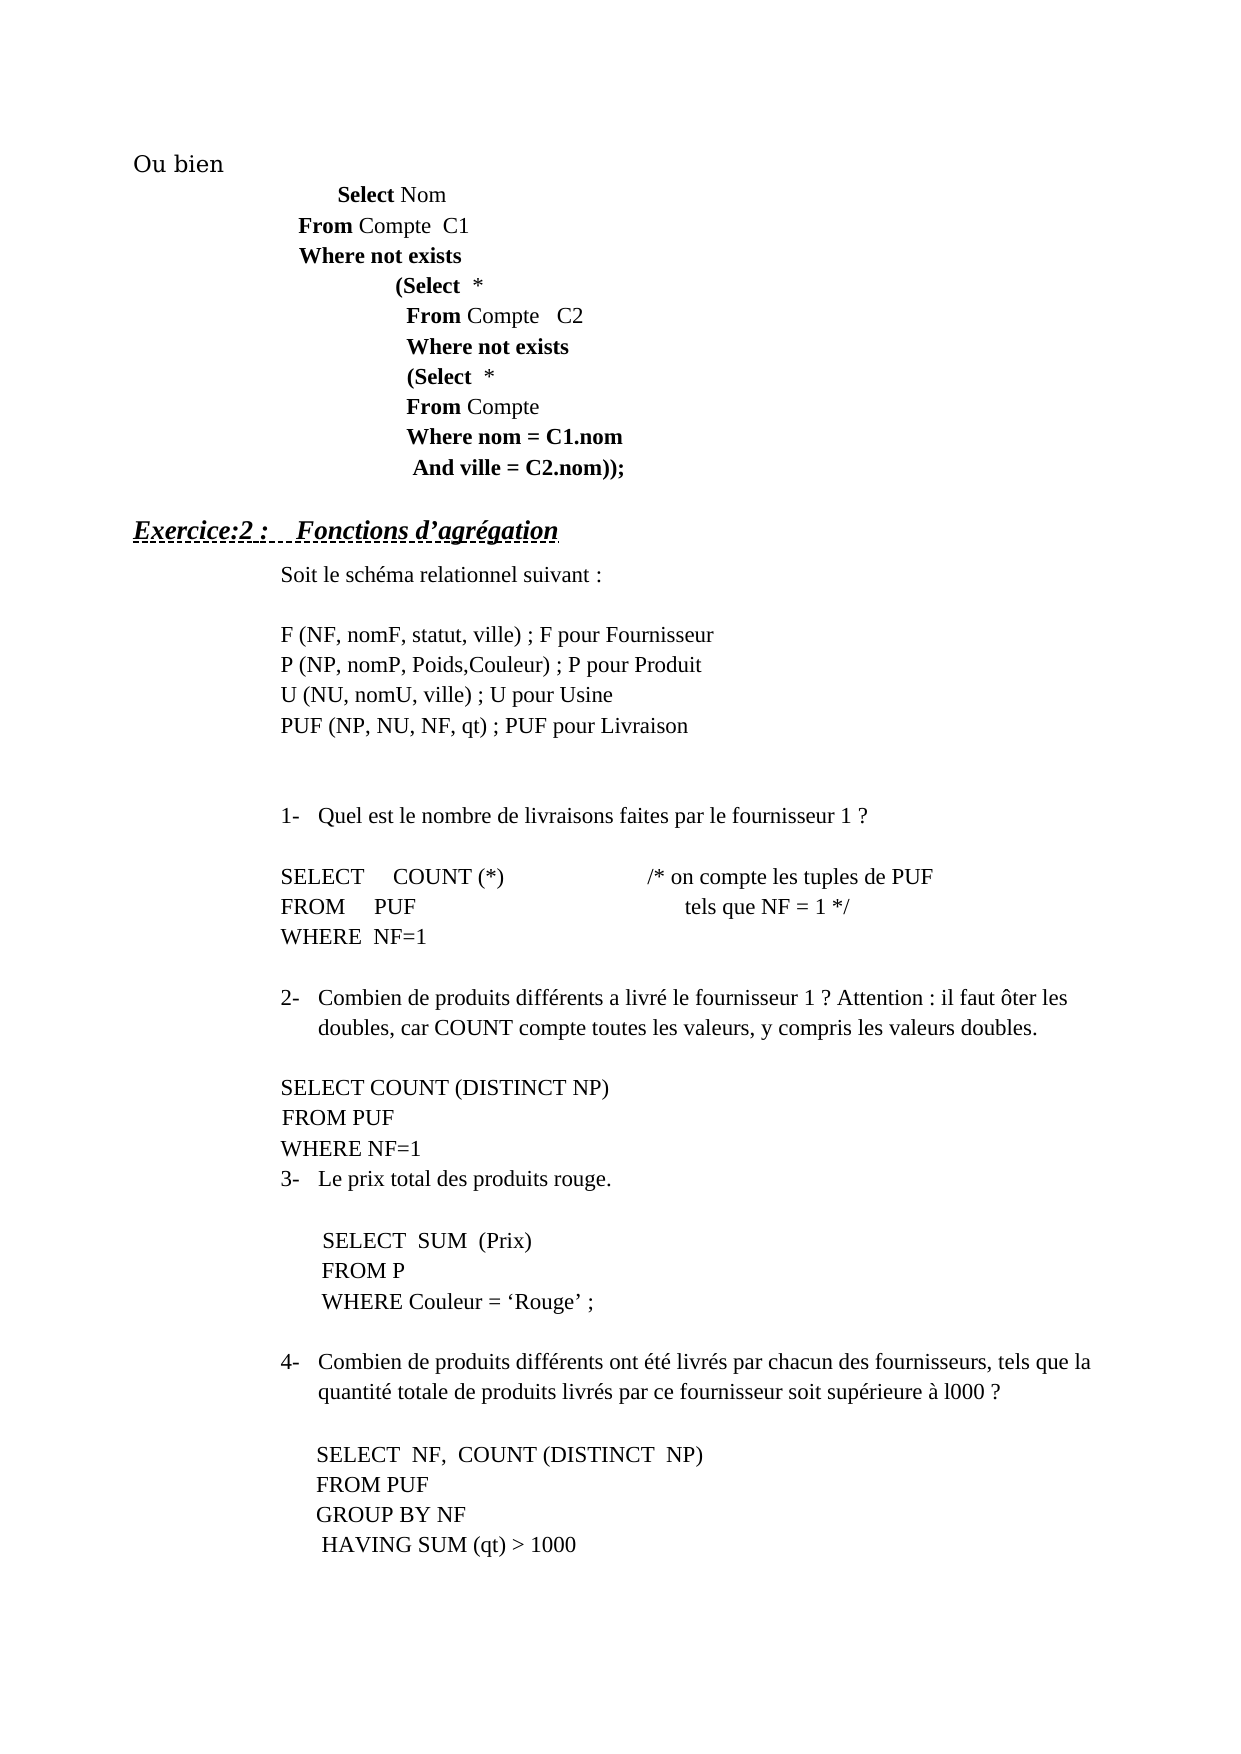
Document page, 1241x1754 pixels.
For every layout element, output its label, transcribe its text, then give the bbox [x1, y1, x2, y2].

text Ou bien [133, 150, 1137, 177]
text And ville = C2.nom)); [207, 454, 1137, 480]
text From Compte C1 [207, 212, 1137, 238]
text FROM PUF tels que NF = 1 */ [207, 893, 1137, 919]
text FROM PUF [133, 1471, 1137, 1497]
text (Select * [207, 272, 1137, 299]
text Where not exists [207, 333, 1137, 359]
text SELECT SUM (Prix) [133, 1227, 1137, 1254]
text PUF (NP, NU, NF, qt) ; PUF pour Livraison [207, 712, 1137, 738]
text SELECT COUNT (DISTINCT NP) [207, 1074, 1137, 1101]
text From Compte C2 [207, 303, 1137, 329]
list Le prix total des produits rouge. [280, 1165, 1137, 1191]
text Where not exists [133, 242, 1137, 268]
text Select Nom [207, 182, 1137, 208]
text SELECT NF, COUNT (DISTINCT NP) [133, 1441, 1137, 1467]
text FROM PUF [133, 1104, 1137, 1131]
text Soit le schéma relationnel suivant : [207, 561, 1137, 587]
text F (NF, nomF, statut, ville) ; F pour Fournisseur [207, 621, 1137, 647]
text (Select * [207, 363, 1137, 389]
text Where nom = C1.nom [207, 423, 1137, 450]
text WHERE Couleur = ‘Rouge’ ; [133, 1288, 1137, 1314]
text WHERE NF=1 [207, 923, 1137, 949]
text WHERE NF=1 [207, 1135, 1137, 1161]
text P (NP, nomP, Poids,Couleur) ; P pour Produit [207, 651, 1137, 678]
text Exercice:2 : Fonctions d’agrégation [133, 514, 1137, 545]
text HAVING SUM (qt) > 1000 [133, 1531, 1137, 1558]
list Quel est le nombre de livraisons faites par le fournisseur 1 ? [280, 802, 1137, 829]
text From Compte [207, 393, 1137, 419]
text GROUP BY NF [133, 1501, 1137, 1527]
list Combien de produits différents a livré le fournisseur 1 ? Attention : il faut ôter les doubles, car COUNT compte toutes les valeurs, y compris les valeurs doubles. [280, 984, 1137, 1040]
text U (NU, nomU, ville) ; U pour Usine [207, 682, 1137, 708]
text FROM P [133, 1257, 1137, 1284]
list Combien de produits différents ont été livrés par chacun des fournisseurs, tels que la quantité totale de produits livrés par ce fournisseur soit supérieure à l000 ? [280, 1348, 1137, 1405]
text SELECT COUNT (*) /* on compte les tuples de PUF [207, 863, 1137, 889]
